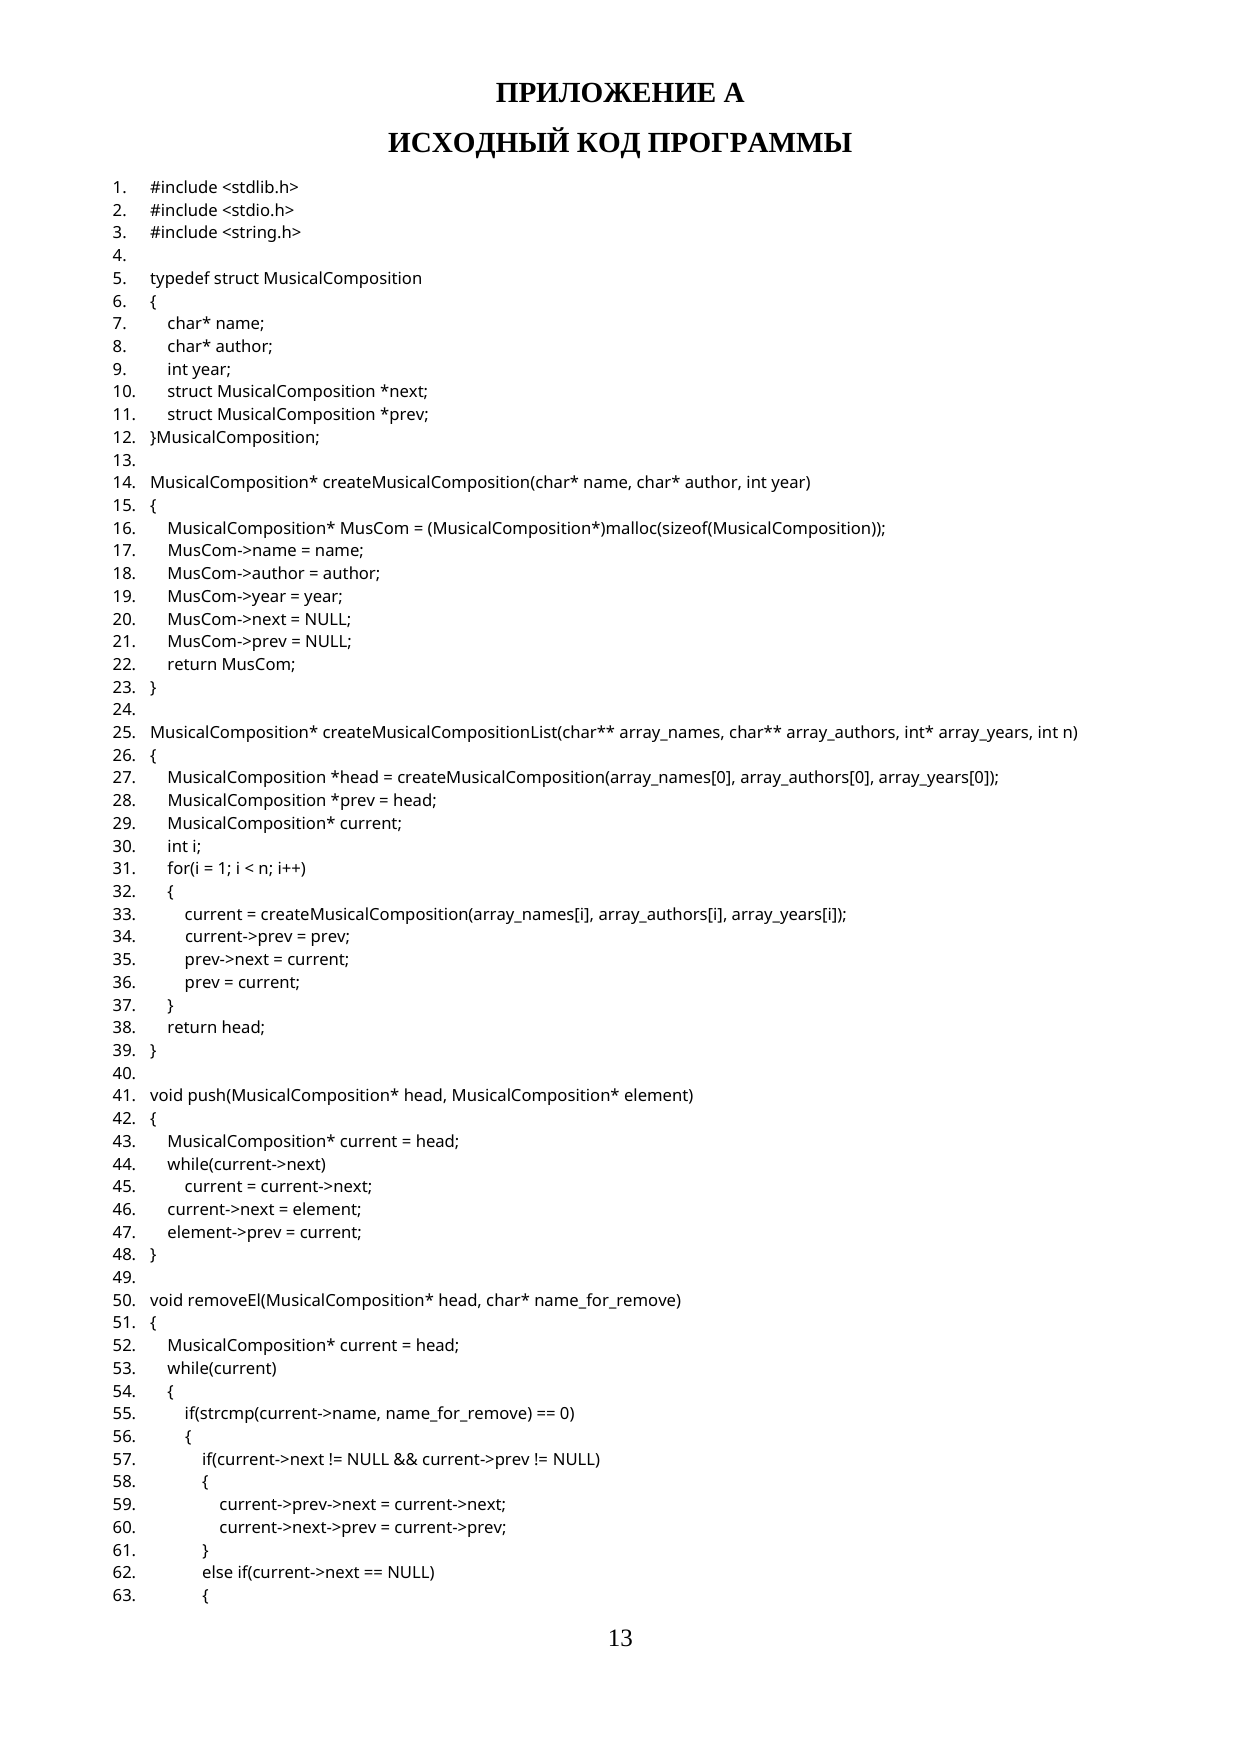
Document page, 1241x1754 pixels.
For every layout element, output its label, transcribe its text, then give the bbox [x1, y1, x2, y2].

list struct MusicalComposition *prev; [112, 403, 1165, 425]
list MusCom->prev = NULL; [112, 630, 1165, 652]
list if(current->next != NULL && current->prev != NULL) [112, 1447, 1165, 1470]
list return MusCom; [112, 652, 1165, 675]
list { [112, 289, 1165, 312]
list int year; [112, 357, 1165, 380]
list for(i = 1; i < n; i++) [112, 857, 1165, 879]
list { [112, 743, 1165, 766]
list prev->next = current; [112, 948, 1165, 970]
list while(current->next) [112, 1152, 1165, 1175]
list char* name; [112, 312, 1165, 334]
list } [112, 1538, 1165, 1561]
list MusCom->author = author; [112, 562, 1165, 584]
list { [112, 1470, 1165, 1493]
list { [112, 1107, 1165, 1129]
list MusicalComposition *prev = head; [112, 789, 1165, 811]
list while(current) [112, 1356, 1165, 1379]
list current->next->prev = current->prev; [112, 1515, 1165, 1538]
list #include <stdlib.h> [112, 176, 1165, 198]
list void removeEl(MusicalComposition* head, char* name_for_remove) [112, 1288, 1165, 1311]
text приложение А [75, 75, 1165, 108]
list } [112, 675, 1165, 698]
list #include <string.h> [112, 221, 1165, 244]
list MusCom->next = NULL; [112, 607, 1165, 630]
list struct MusicalComposition *next; [112, 380, 1165, 403]
list else if(current->next == NULL) [112, 1561, 1165, 1583]
list MusicalComposition* MusCom = (MusicalComposition*)malloc(sizeof(MusicalComposition)); [112, 516, 1165, 539]
text Исходный код программы [75, 125, 1165, 159]
list MusicalComposition* createMusicalComposition(char* name, char* author, int year) [112, 471, 1165, 493]
list { [112, 1311, 1165, 1334]
list }MusicalComposition; [112, 425, 1165, 448]
list MusCom->name = name; [112, 539, 1165, 562]
list { [112, 493, 1165, 516]
list MusicalComposition* createMusicalCompositionList(char** array_names, char** array_authors, int* array_years, int n) [112, 721, 1165, 743]
list MusicalComposition *head = createMusicalComposition(array_names[0], array_authors[0], array_years[0]); [112, 766, 1165, 789]
list MusicalComposition* current; [112, 811, 1165, 834]
list { [112, 1424, 1165, 1447]
list current = current->next; [112, 1175, 1165, 1197]
list prev = current; [112, 970, 1165, 993]
list } [112, 993, 1165, 1016]
list } [112, 1038, 1165, 1061]
list current = createMusicalComposition(array_names[i], array_authors[i], array_years[i]); [112, 902, 1165, 925]
list int i; [112, 834, 1165, 857]
list char* author; [112, 334, 1165, 357]
list current->next = element; [112, 1197, 1165, 1220]
list current->prev = prev; [112, 925, 1165, 948]
list current->prev->next = current->next; [112, 1493, 1165, 1515]
list { [112, 1583, 1165, 1606]
list #include <stdio.h> [112, 198, 1165, 221]
list } [112, 1243, 1165, 1266]
list MusicalComposition* current = head; [112, 1129, 1165, 1152]
list MusicalComposition* current = head; [112, 1334, 1165, 1356]
list return head; [112, 1016, 1165, 1038]
list if(strcmp(current->name, name_for_remove) == 0) [112, 1402, 1165, 1424]
list element->prev = current; [112, 1220, 1165, 1243]
list MusCom->year = year; [112, 584, 1165, 607]
list void push(MusicalComposition* head, MusicalComposition* element) [112, 1084, 1165, 1107]
list { [112, 1379, 1165, 1402]
list typedef struct MusicalComposition [112, 266, 1165, 289]
list { [112, 879, 1165, 902]
